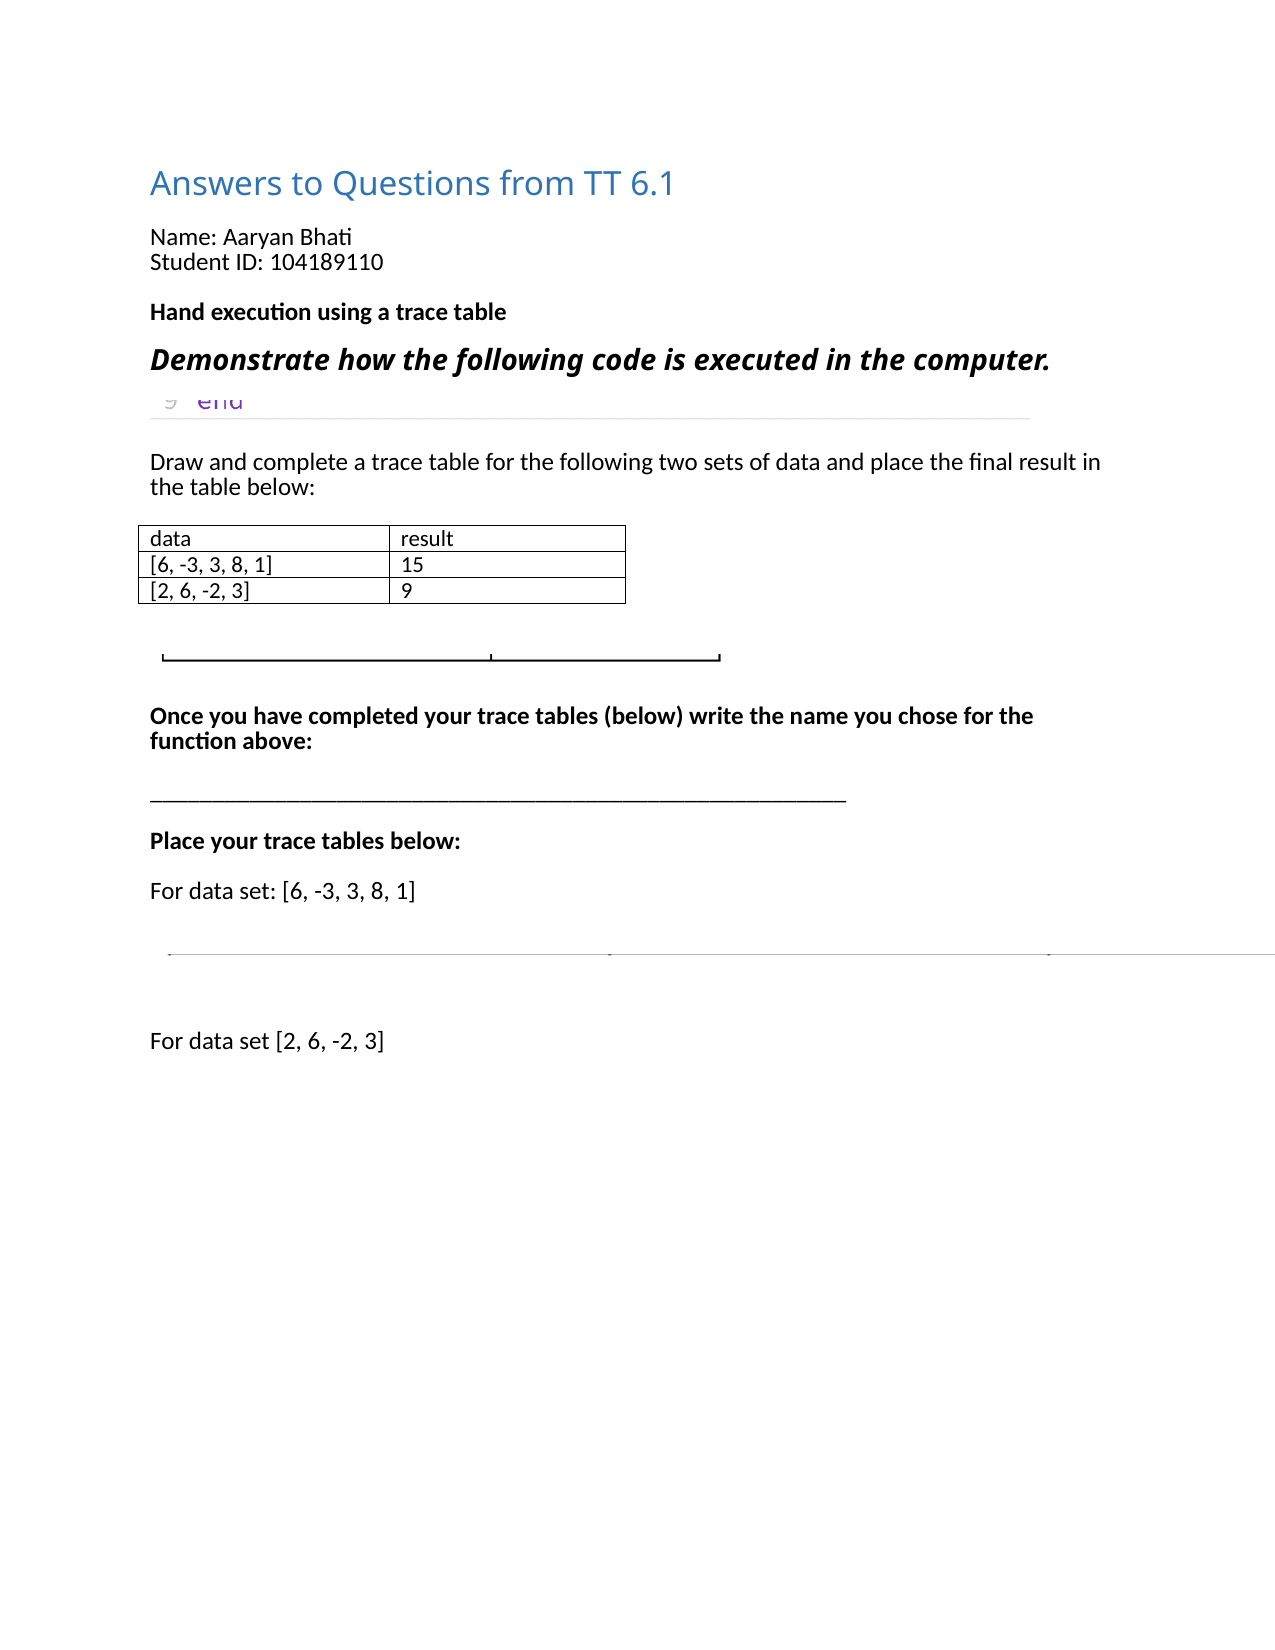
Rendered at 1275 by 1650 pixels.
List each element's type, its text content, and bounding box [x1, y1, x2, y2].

text Place your trace tables below: [150, 829, 1125, 854]
table_header result [390, 526, 625, 551]
text Answers to Questions from TT 6.1 [150, 175, 349, 200]
table_cell 15 [390, 552, 625, 577]
text Demonstrate how the following code is executed in the computer. [459, 350, 1125, 375]
text Once you have completed your trace tables (below) write the name you chose for the function above: [150, 704, 1125, 754]
text Name: Aaryan Bhati [150, 225, 1125, 250]
table_header data [139, 526, 389, 551]
text For data set: [6, -3, 3, 8, 1] [150, 879, 1125, 904]
text For data set [2, 6, -2, 3] [150, 1029, 1125, 1054]
text Demonstrate how the following code is executed in the computer. [150, 350, 461, 375]
text Draw and complete a trace table for the following two sets of data and place the final result in the table below: [150, 450, 1125, 500]
text Answers to Questions from TT 6.1 [350, 175, 1125, 200]
text ________________________________________________________ [150, 779, 1125, 804]
table_cell [6, -3, 3, 8, 1] [139, 552, 389, 577]
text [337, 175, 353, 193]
table_cell [2, 6, -2, 3] [139, 578, 389, 603]
table_cell 9 [390, 578, 625, 603]
text Hand execution using a trace table [150, 300, 1125, 325]
text Student ID: 104189110 [150, 250, 1125, 275]
